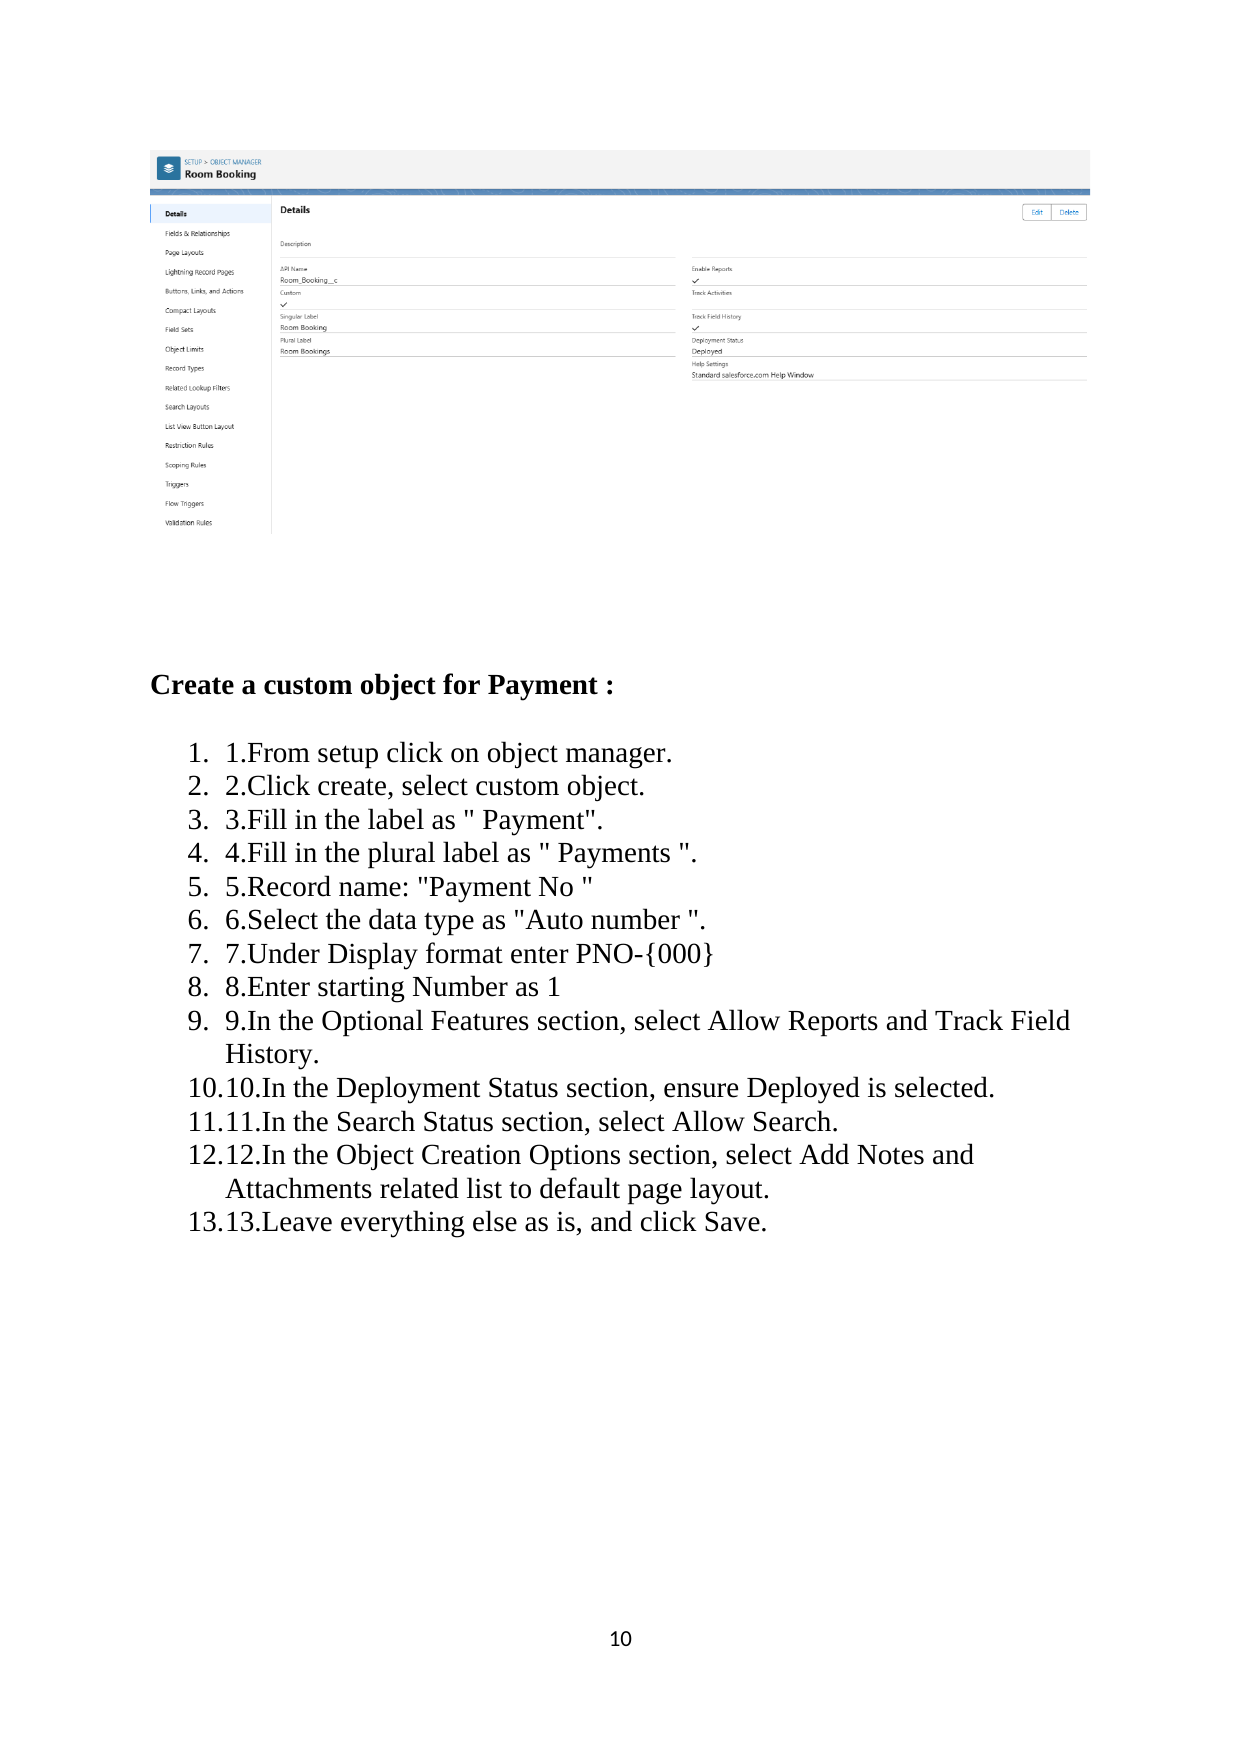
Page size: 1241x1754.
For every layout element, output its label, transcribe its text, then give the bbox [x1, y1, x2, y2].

list 10.In the Deployment Status section, ensure Deployed is selected. [187, 1070, 1090, 1104]
list 11.In the Search Status section, select Allow Search. [187, 1104, 1090, 1137]
list 9.In the Optional Features section, select Allow Reports and Track Field History. [187, 1003, 1090, 1070]
list 7.Under Display format enter PNO-{000} [187, 936, 1090, 969]
list 13.Leave everything else as is, and click Save. [187, 1204, 1090, 1238]
list 12.In the Object Creation Options section, select Add Notes and Attachments related list to default page layout. [187, 1137, 1090, 1204]
list 4.Fill in the plural label as " Payments ". [187, 835, 1090, 869]
list 6.Select the data type as "Auto number ". [187, 902, 1090, 936]
list 1.From setup click on object manager. [187, 735, 1090, 768]
text Create a custom object for Payment : [150, 667, 1090, 701]
list 8.Enter starting Number as 1 [187, 969, 1090, 1003]
picture [150, 150, 1091, 534]
list 5.Record name: "Payment No " [187, 869, 1090, 902]
list 3.Fill in the label as " Payment". [187, 802, 1090, 835]
list 2.Click create, select custom object. [187, 768, 1090, 802]
